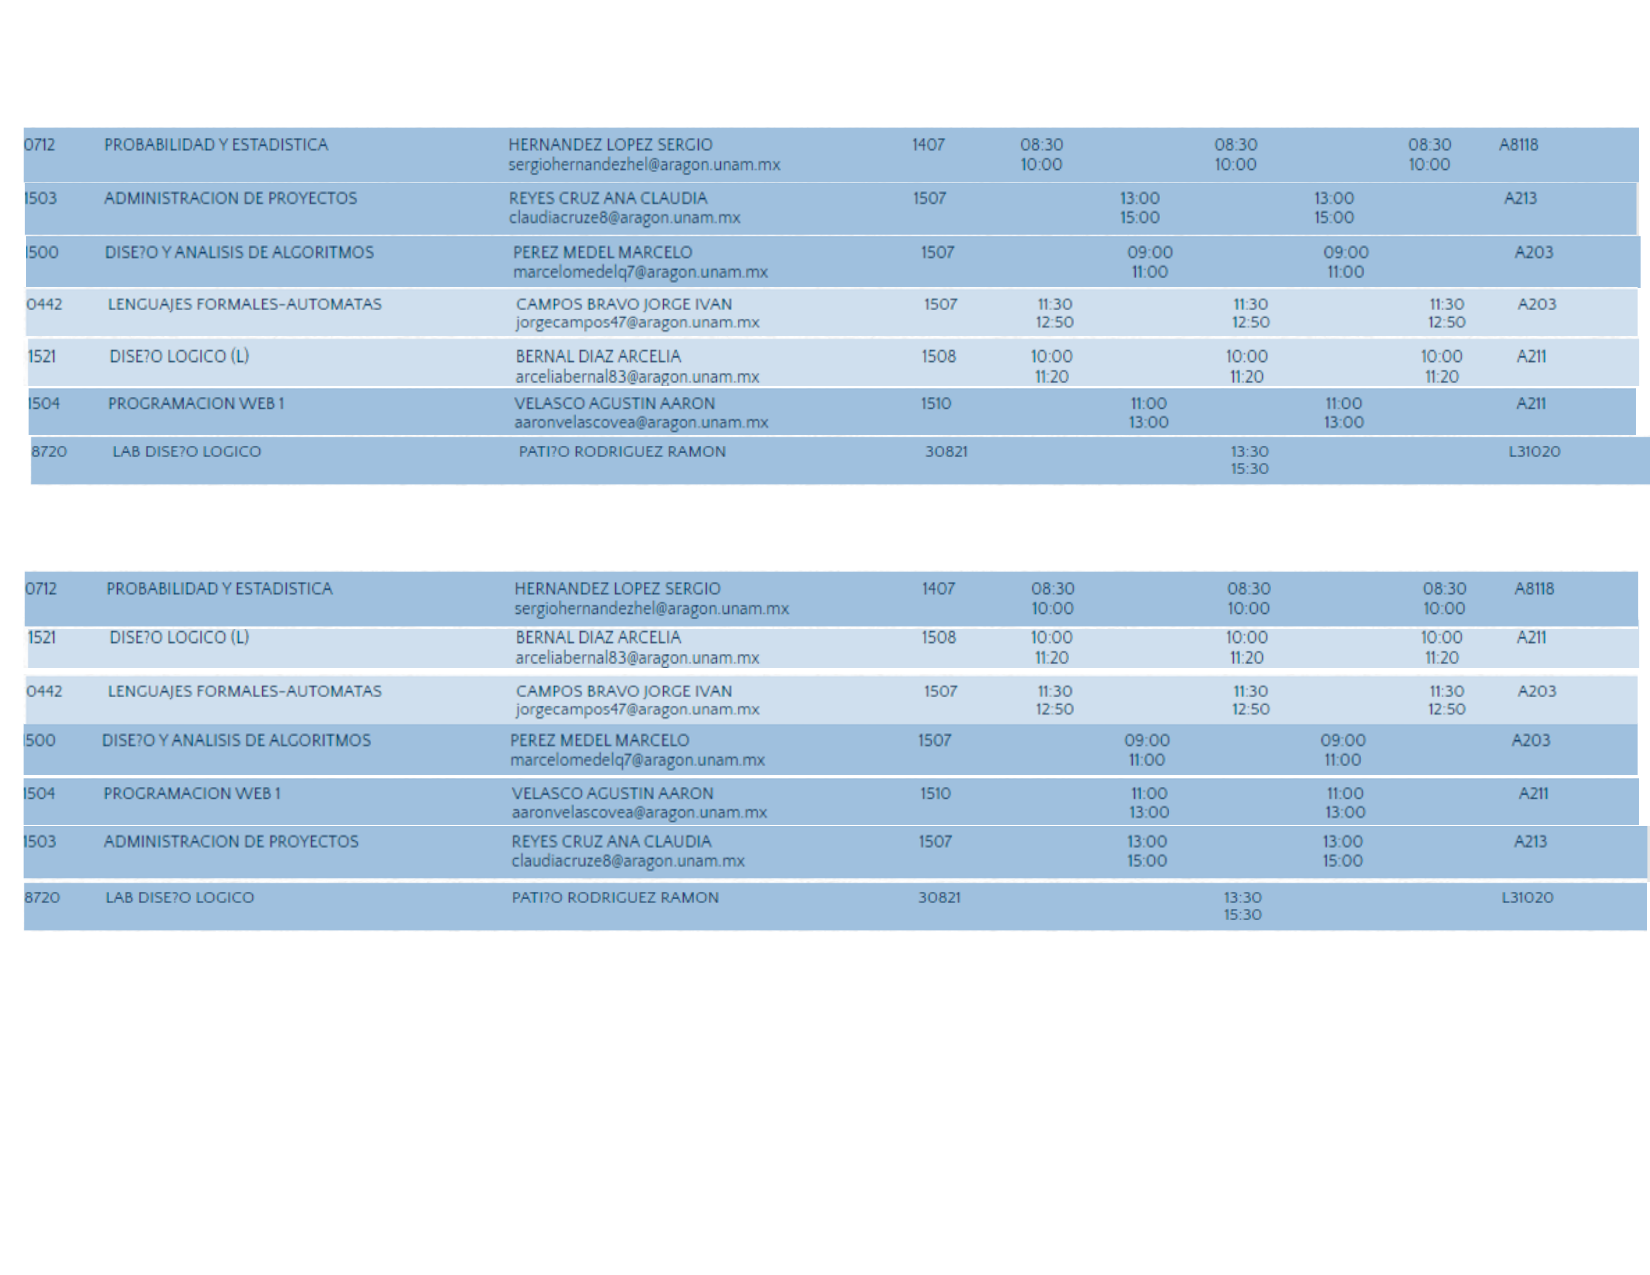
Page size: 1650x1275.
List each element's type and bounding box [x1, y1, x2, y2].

picture [23, 127, 1641, 386]
picture [23, 674, 1638, 775]
picture [28, 388, 1650, 486]
picture [23, 778, 1639, 825]
picture [23, 570, 1640, 668]
picture [23, 826, 1650, 932]
